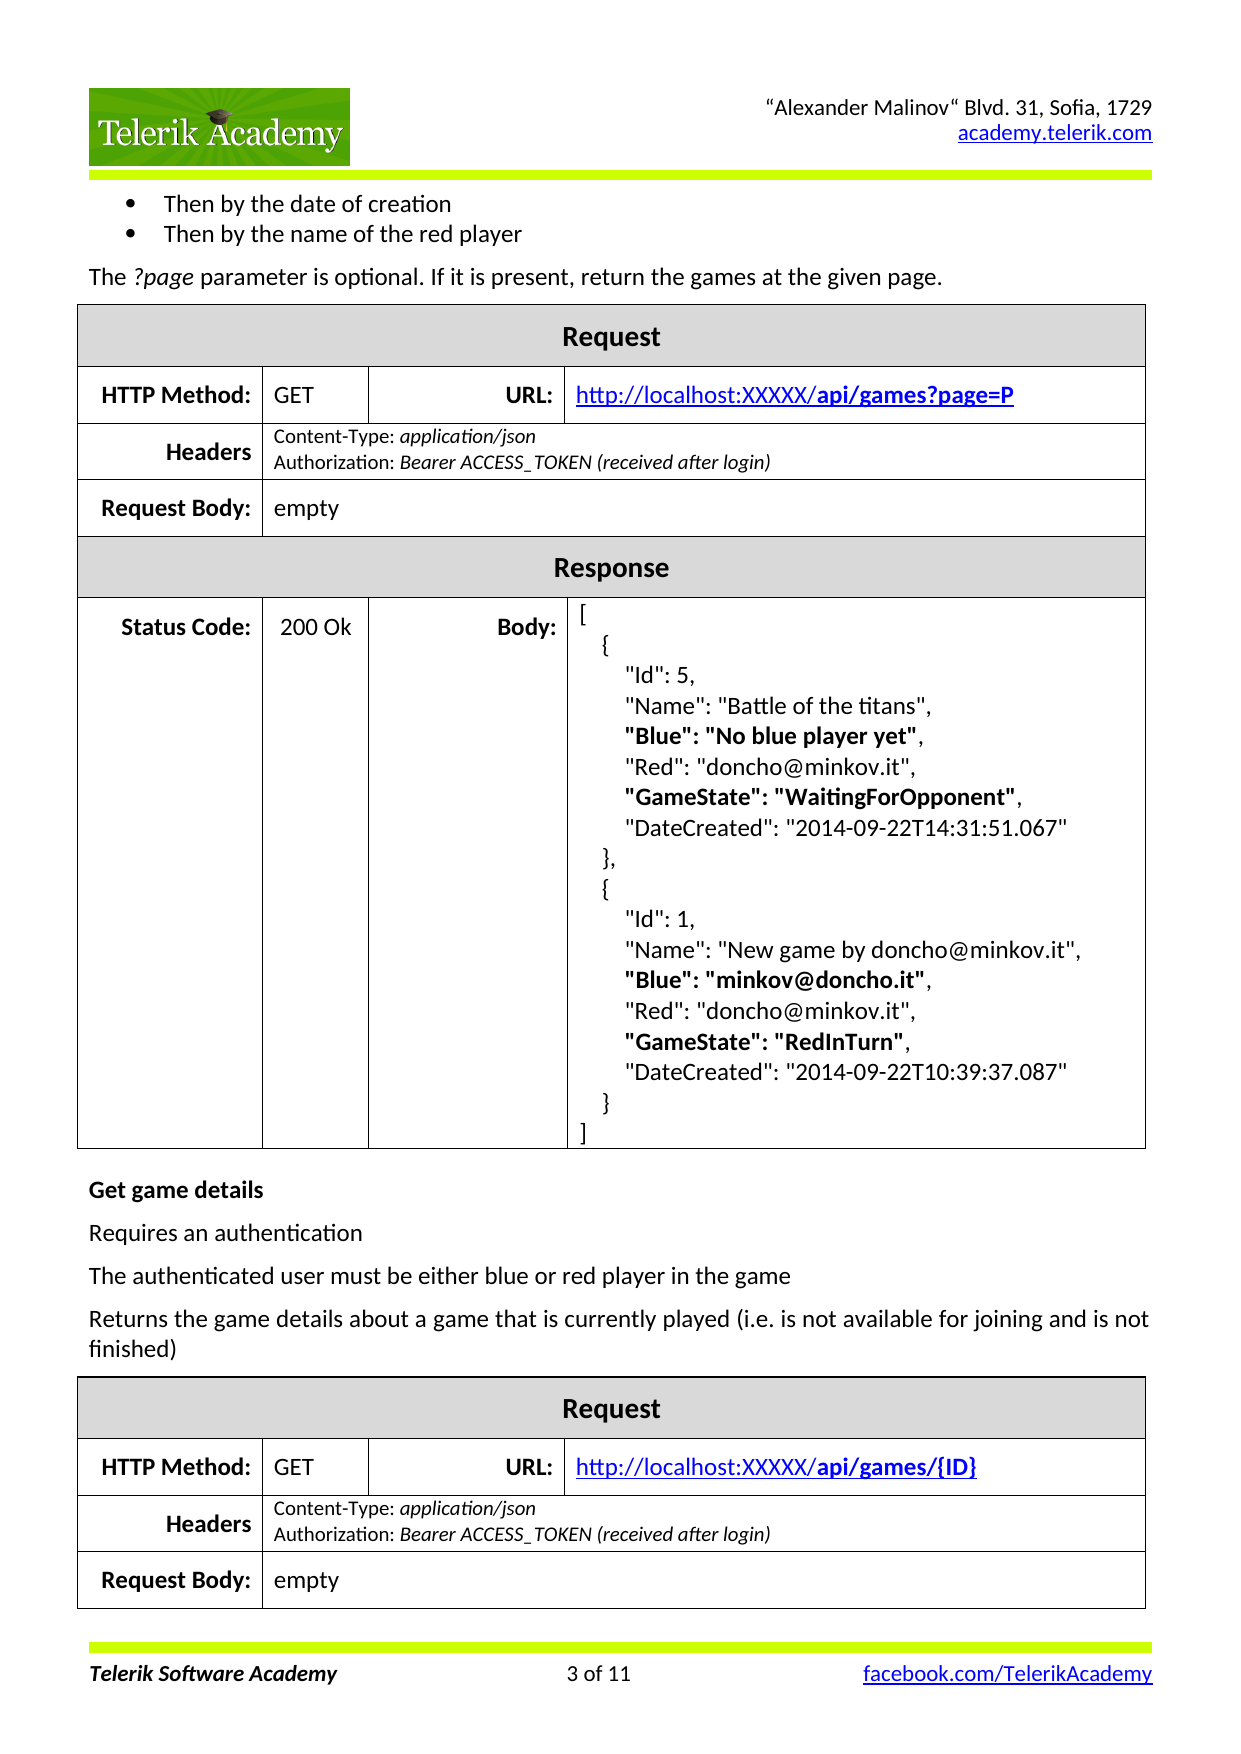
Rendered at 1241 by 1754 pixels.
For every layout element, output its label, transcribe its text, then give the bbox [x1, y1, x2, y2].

table_cell Content-Type: application/json Authorization: Bearer ACCESS_TOKEN (received after login) [263, 424, 1145, 479]
table_cell http://localhost:XXXXX/api/games?page=P [565, 367, 1145, 422]
text Returns the game details about a game that is currently played (i.e. is not available for joining and is not finished) [89, 1303, 1152, 1364]
text The ?page parameter is optional. If it is present, return the games at the given page. [89, 261, 1152, 292]
table_cell Request Body: [78, 1552, 262, 1608]
table_cell GET [263, 367, 368, 422]
table_cell [ { "Id": 5, "Name": "Battle of the titans", "Blue": "No blue player yet", "Red": "doncho@minkov.it", "GameState": "WaitingForOpponent", "DateCreated": "2014-09-22T14:31:51.067" }, { "Id": 1, "Name": "New game by doncho@minkov.it", "Blue": "minkov@doncho.it", "Red": "doncho@minkov.it", "GameState": "RedInTurn", "DateCreated": "2014-09-22T10:39:37.087" } ] [568, 598, 1145, 1148]
table_cell empty [263, 480, 1145, 536]
table_cell 200 Ok [263, 598, 368, 1148]
table_header Request [78, 1378, 1145, 1438]
table_cell URL: [369, 367, 564, 422]
picture [89, 88, 350, 166]
table_header Request [78, 305, 1145, 366]
table_cell Headers [78, 1496, 262, 1551]
table_cell URL: [369, 1439, 564, 1494]
subtitle Get game details [89, 1174, 1152, 1204]
table_cell Body: [369, 598, 567, 1148]
text Requires an authentication [89, 1217, 1152, 1247]
table_cell Request Body: [78, 480, 262, 536]
table_cell HTTP Method: [78, 1439, 262, 1494]
table_cell GET [263, 1439, 368, 1494]
table_cell Content-Type: application/json Authorization: Bearer ACCESS_TOKEN (received after login) [263, 1496, 1145, 1551]
list Then by the name of the red player [126, 218, 1152, 249]
text The authenticated user must be either blue or red player in the game [89, 1260, 1152, 1290]
table_cell HTTP Method: [78, 367, 262, 422]
table_cell Headers [78, 424, 262, 479]
table_cell http://localhost:XXXXX/api/games/{ID} [565, 1439, 1145, 1494]
table_cell empty [263, 1552, 1145, 1608]
table_cell Response [78, 537, 1145, 597]
table_cell Status Code: [78, 598, 262, 1148]
list Then by the date of creation [126, 188, 1152, 218]
